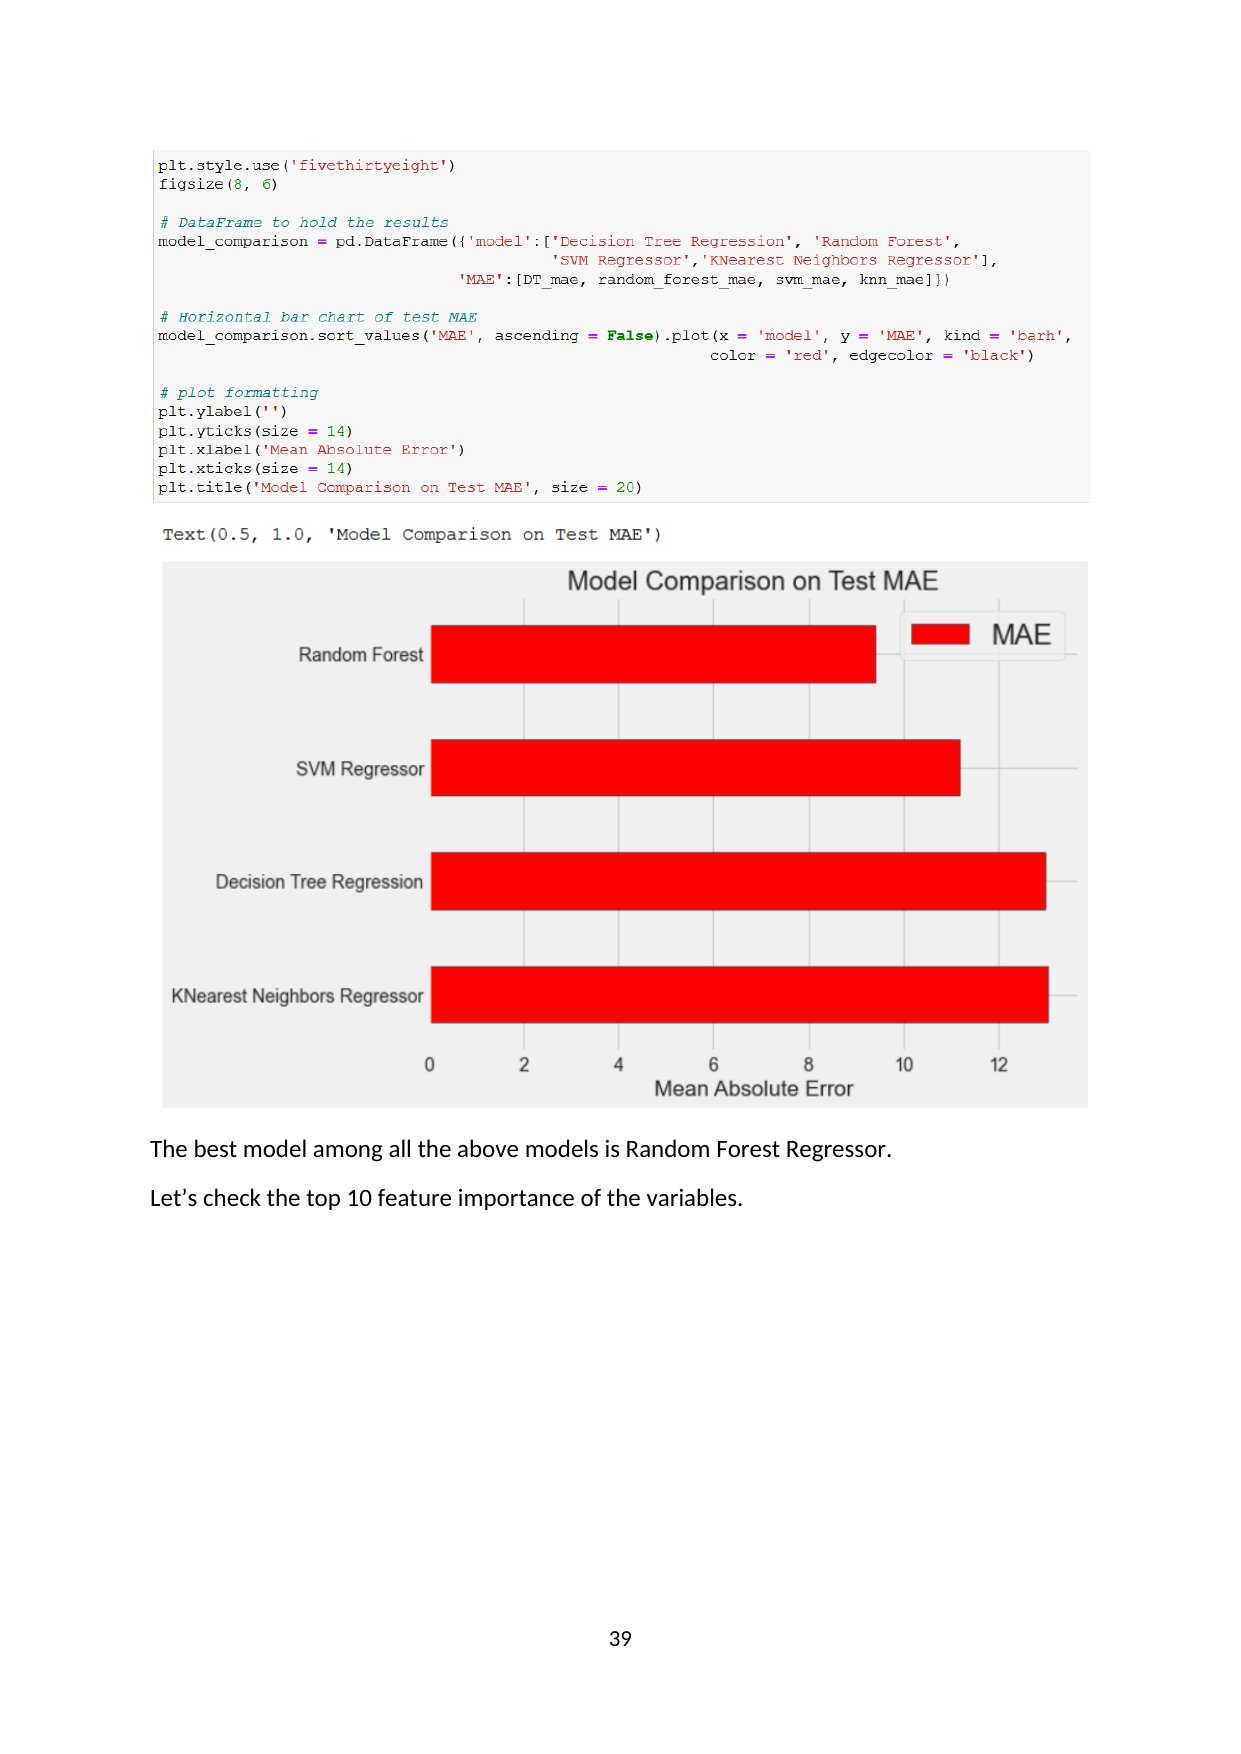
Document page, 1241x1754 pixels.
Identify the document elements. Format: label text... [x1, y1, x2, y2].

picture [150, 521, 1091, 1115]
picture [150, 150, 1091, 503]
text The best model among all the above models is Random Forest Regressor. [150, 1133, 1090, 1164]
text Let’s check the top 10 feature importance of the variables. [150, 1182, 1090, 1213]
